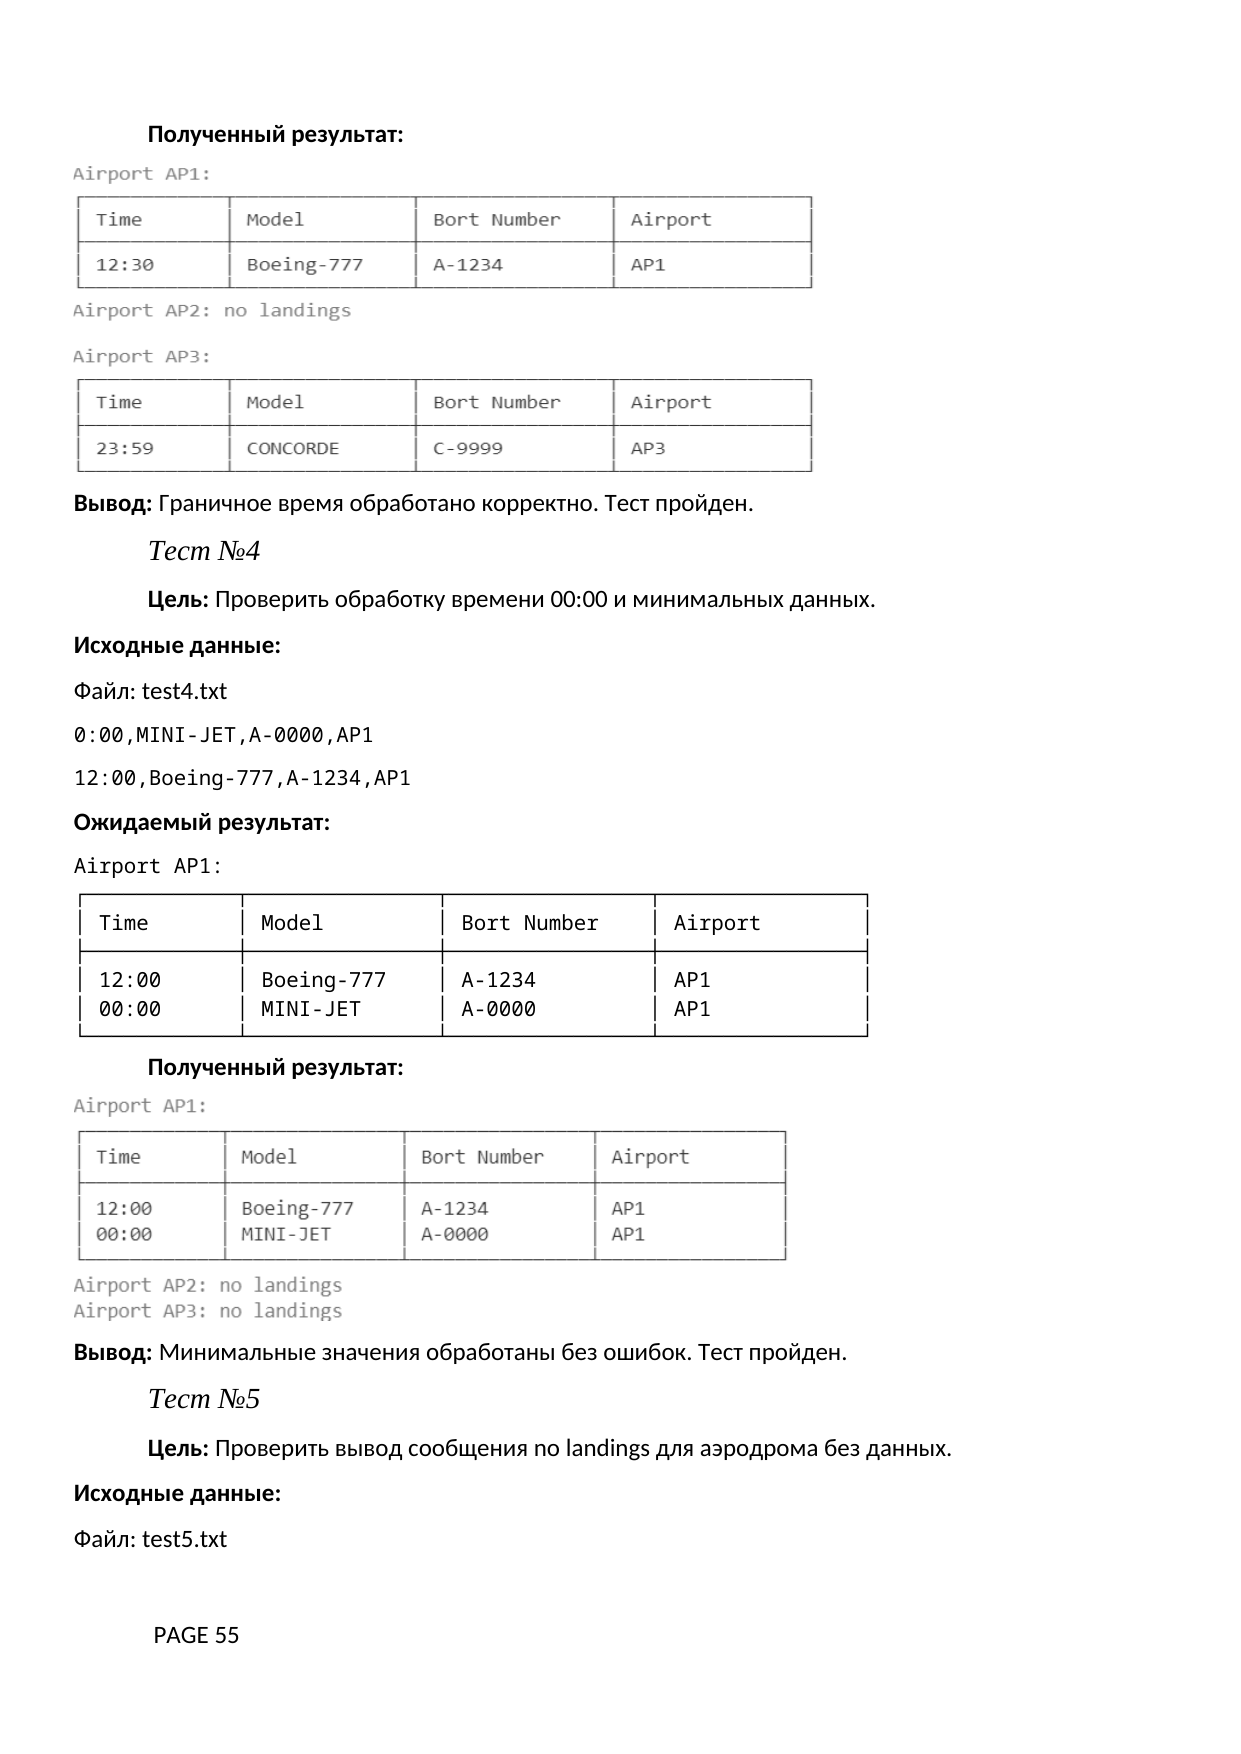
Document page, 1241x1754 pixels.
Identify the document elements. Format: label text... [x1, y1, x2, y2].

text Airport AP1: ┌────────────┬───────────────┬────────────────┬────────────────┐ [74, 852, 1152, 908]
text Ожидаемый результат: [74, 806, 1152, 836]
text Цель: Проверить обработку времени 00:00 и минимальных данных. Исходные данные: Файл: test4.txt [74, 583, 1152, 705]
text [74, 1432, 1152, 1554]
text │ 00:00 │ MINI-JET │ A-0000 │ AP1 │ [74, 994, 1152, 1022]
picture [73, 1096, 792, 1321]
picture [73, 163, 823, 473]
text 0:00,MINI-JET,A-0000,AP1 [74, 721, 1152, 749]
text │ Time │ Model │ Bort Number │ Airport │ [74, 908, 1152, 937]
text └────────────┴───────────────┴────────────────┴────────────────┘ [74, 1022, 1152, 1051]
subtitle Тест №5 [74, 1382, 1152, 1415]
text 12:00,Boeing-777,A-1234,AP1 [74, 763, 1152, 792]
text │ 12:00 │ Boeing-777 │ A-1234 │ AP1 │ [74, 965, 1152, 994]
subtitle Тест №4 [74, 533, 1152, 567]
text ├────────────┼───────────────┼────────────────┼────────────────┤ [74, 937, 1152, 965]
